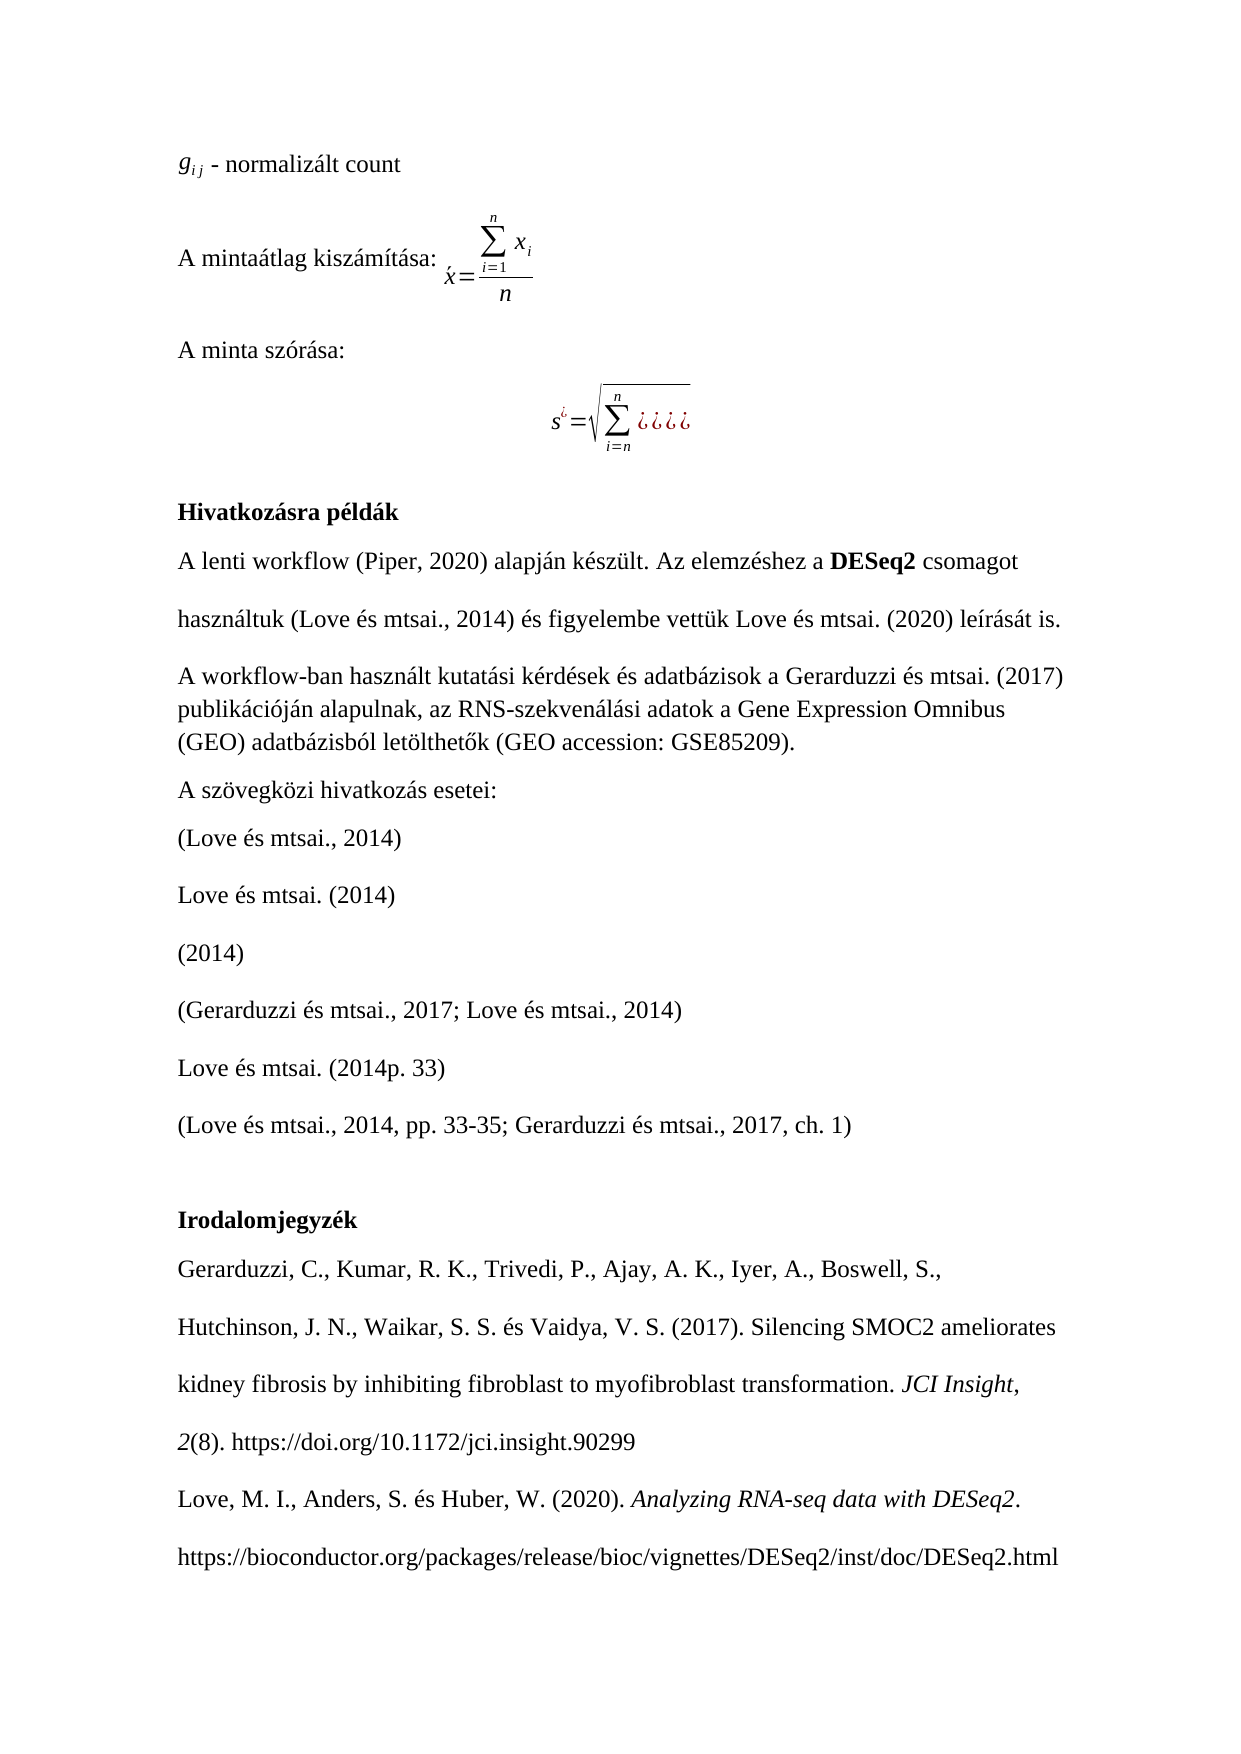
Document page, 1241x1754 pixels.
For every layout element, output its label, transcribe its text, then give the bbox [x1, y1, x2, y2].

text A workflow-ban használt kutatási kérdések és adatbázisok a Gerarduzzi és mtsai. (2017) publikációján alapulnak, az RNS-szekvenálási adatok a Gene Expression Omnibus (GEO) adatbázisból letölthetők (GEO accession: GSE85209). [177, 661, 1063, 756]
text A minta szórása: [177, 335, 1063, 364]
subtitle Hivatkozásra példák [177, 497, 1004, 526]
text A szövegközi hivatkozás esetei: [177, 775, 1063, 804]
subtitle Irodalomjegyzék [177, 1205, 1004, 1234]
